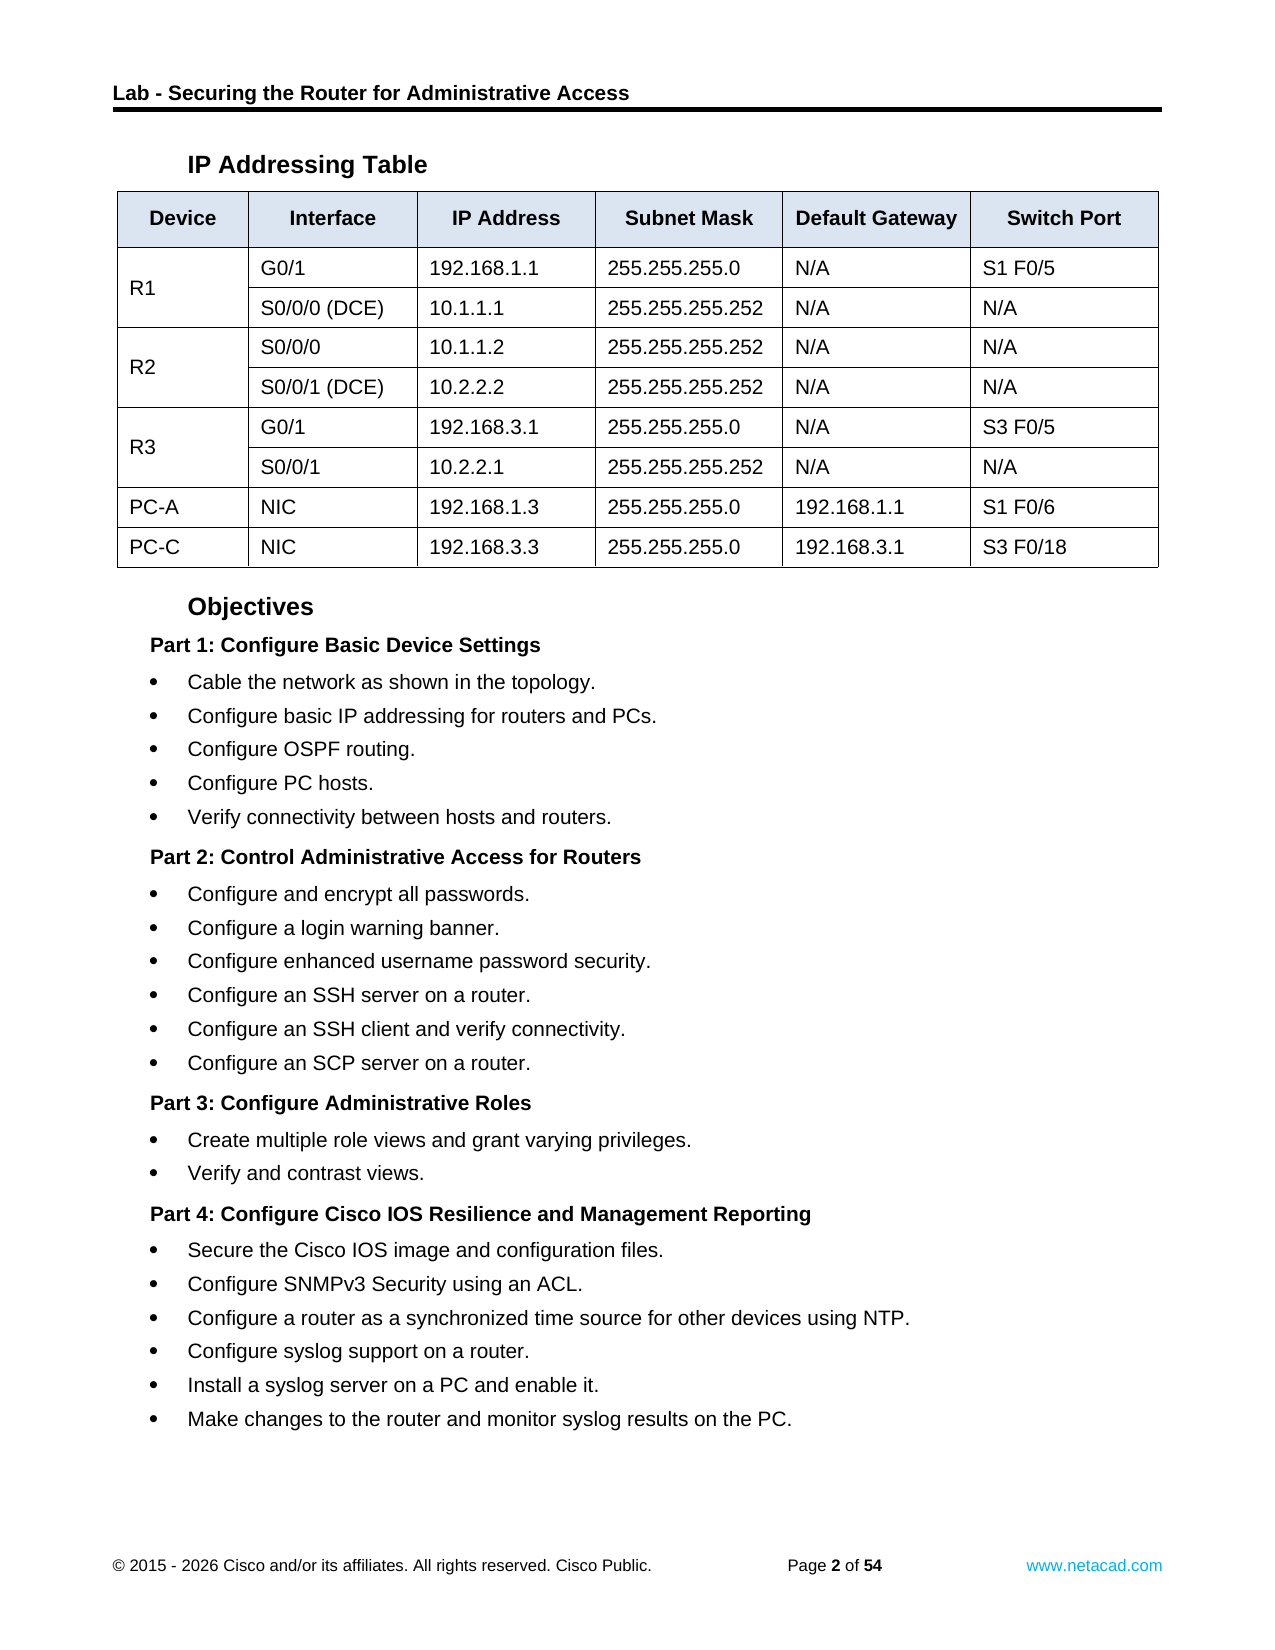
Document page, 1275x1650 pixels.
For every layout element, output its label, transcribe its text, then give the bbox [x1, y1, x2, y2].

table_cell 255.255.255.0 [596, 528, 782, 566]
text Configure SNMPv3 Security using an ACL. [150, 1272, 1162, 1296]
text Secure the Cisco IOS image and configuration files. [150, 1238, 1162, 1262]
table_cell 255.255.255.252 [596, 448, 782, 487]
table_cell 255.255.255.0 [596, 248, 782, 287]
table_cell S1 F0/6 [971, 488, 1158, 526]
text Configure basic IP addressing for routers and PCs. [150, 703, 1162, 727]
text Part 4: Configure Cisco IOS Resilience and Management Reporting [150, 1201, 1162, 1225]
table_cell R2 [118, 328, 248, 407]
text Configure an SSH server on a router. [150, 983, 1162, 1007]
table_header Device [118, 192, 248, 247]
table_cell 255.255.255.252 [596, 368, 782, 407]
table_cell S3 F0/18 [971, 528, 1158, 566]
text Part 3: Configure Administrative Roles [150, 1091, 1162, 1115]
table_cell N/A [971, 448, 1158, 487]
table_cell 255.255.255.0 [596, 408, 782, 447]
table_cell 192.168.3.1 [418, 408, 595, 447]
table_cell N/A [783, 408, 970, 447]
table_cell 192.168.1.1 [783, 488, 970, 526]
text Part 1: Configure Basic Device Settings [150, 633, 1162, 657]
table_cell S3 F0/5 [971, 408, 1158, 447]
text Configure syslog support on a router. [150, 1339, 1162, 1363]
table_cell N/A [971, 368, 1158, 407]
text Configure OSPF routing. [150, 737, 1162, 761]
text Objectives [112, 592, 1162, 621]
table_header Default Gateway [783, 192, 970, 247]
table_header IP Address [418, 192, 595, 247]
table_cell 255.255.255.252 [596, 288, 782, 327]
table_cell 192.168.1.1 [418, 248, 595, 287]
table_cell N/A [783, 448, 970, 487]
table_cell N/A [971, 328, 1158, 367]
table_header Switch Port [971, 192, 1158, 247]
table_header Subnet Mask [596, 192, 782, 247]
table_cell S0/0/0 (DCE) [249, 288, 417, 327]
text IP Addressing Table [112, 150, 1162, 179]
text Install a syslog server on a PC and enable it. [150, 1373, 1162, 1397]
table_cell N/A [783, 328, 970, 367]
text Make changes to the router and monitor syslog results on the PC. [150, 1407, 1162, 1431]
table_cell 192.168.3.1 [783, 528, 970, 566]
table_cell N/A [783, 368, 970, 407]
table_cell 10.1.1.2 [418, 328, 595, 367]
text Part 2: Control Administrative Access for Routers [150, 845, 1162, 869]
text Configure and encrypt all passwords. [150, 882, 1162, 906]
table_cell NIC [249, 488, 417, 526]
table_cell N/A [783, 288, 970, 327]
table_cell 192.168.1.3 [418, 488, 595, 526]
table_cell 10.2.2.2 [418, 368, 595, 407]
table_cell S0/0/1 [249, 448, 417, 487]
table_cell N/A [783, 248, 970, 287]
text Configure an SCP server on a router. [150, 1051, 1162, 1075]
table_cell R3 [118, 408, 248, 487]
table_cell G0/1 [249, 248, 417, 287]
text Configure a router as a synchronized time source for other devices using NTP. [150, 1306, 1162, 1329]
table_cell 255.255.255.0 [596, 488, 782, 526]
table_cell R1 [118, 248, 248, 327]
table_cell NIC [249, 528, 417, 566]
text Configure a login warning banner. [150, 915, 1162, 939]
table_cell S0/0/1 (DCE) [249, 368, 417, 407]
table_cell 10.2.2.1 [418, 448, 595, 487]
table_cell PC-C [118, 528, 248, 566]
table_cell S1 F0/5 [971, 248, 1158, 287]
text Verify connectivity between hosts and routers. [150, 805, 1162, 829]
table_cell S0/0/0 [249, 328, 417, 367]
text Cable the network as shown in the topology. [150, 669, 1162, 694]
text Verify and contrast views. [150, 1161, 1162, 1185]
table_cell 192.168.3.3 [418, 528, 595, 566]
table_cell N/A [971, 288, 1158, 327]
text Configure enhanced username password security. [150, 949, 1162, 973]
table_cell 10.1.1.1 [418, 288, 595, 327]
text Configure an SSH client and verify connectivity. [150, 1017, 1162, 1041]
table_cell PC-A [118, 488, 248, 526]
table_cell G0/1 [249, 408, 417, 447]
text Create multiple role views and grant varying privileges. [150, 1127, 1162, 1151]
table_cell 255.255.255.252 [596, 328, 782, 367]
table_header Interface [249, 192, 417, 247]
text Configure PC hosts. [150, 771, 1162, 795]
